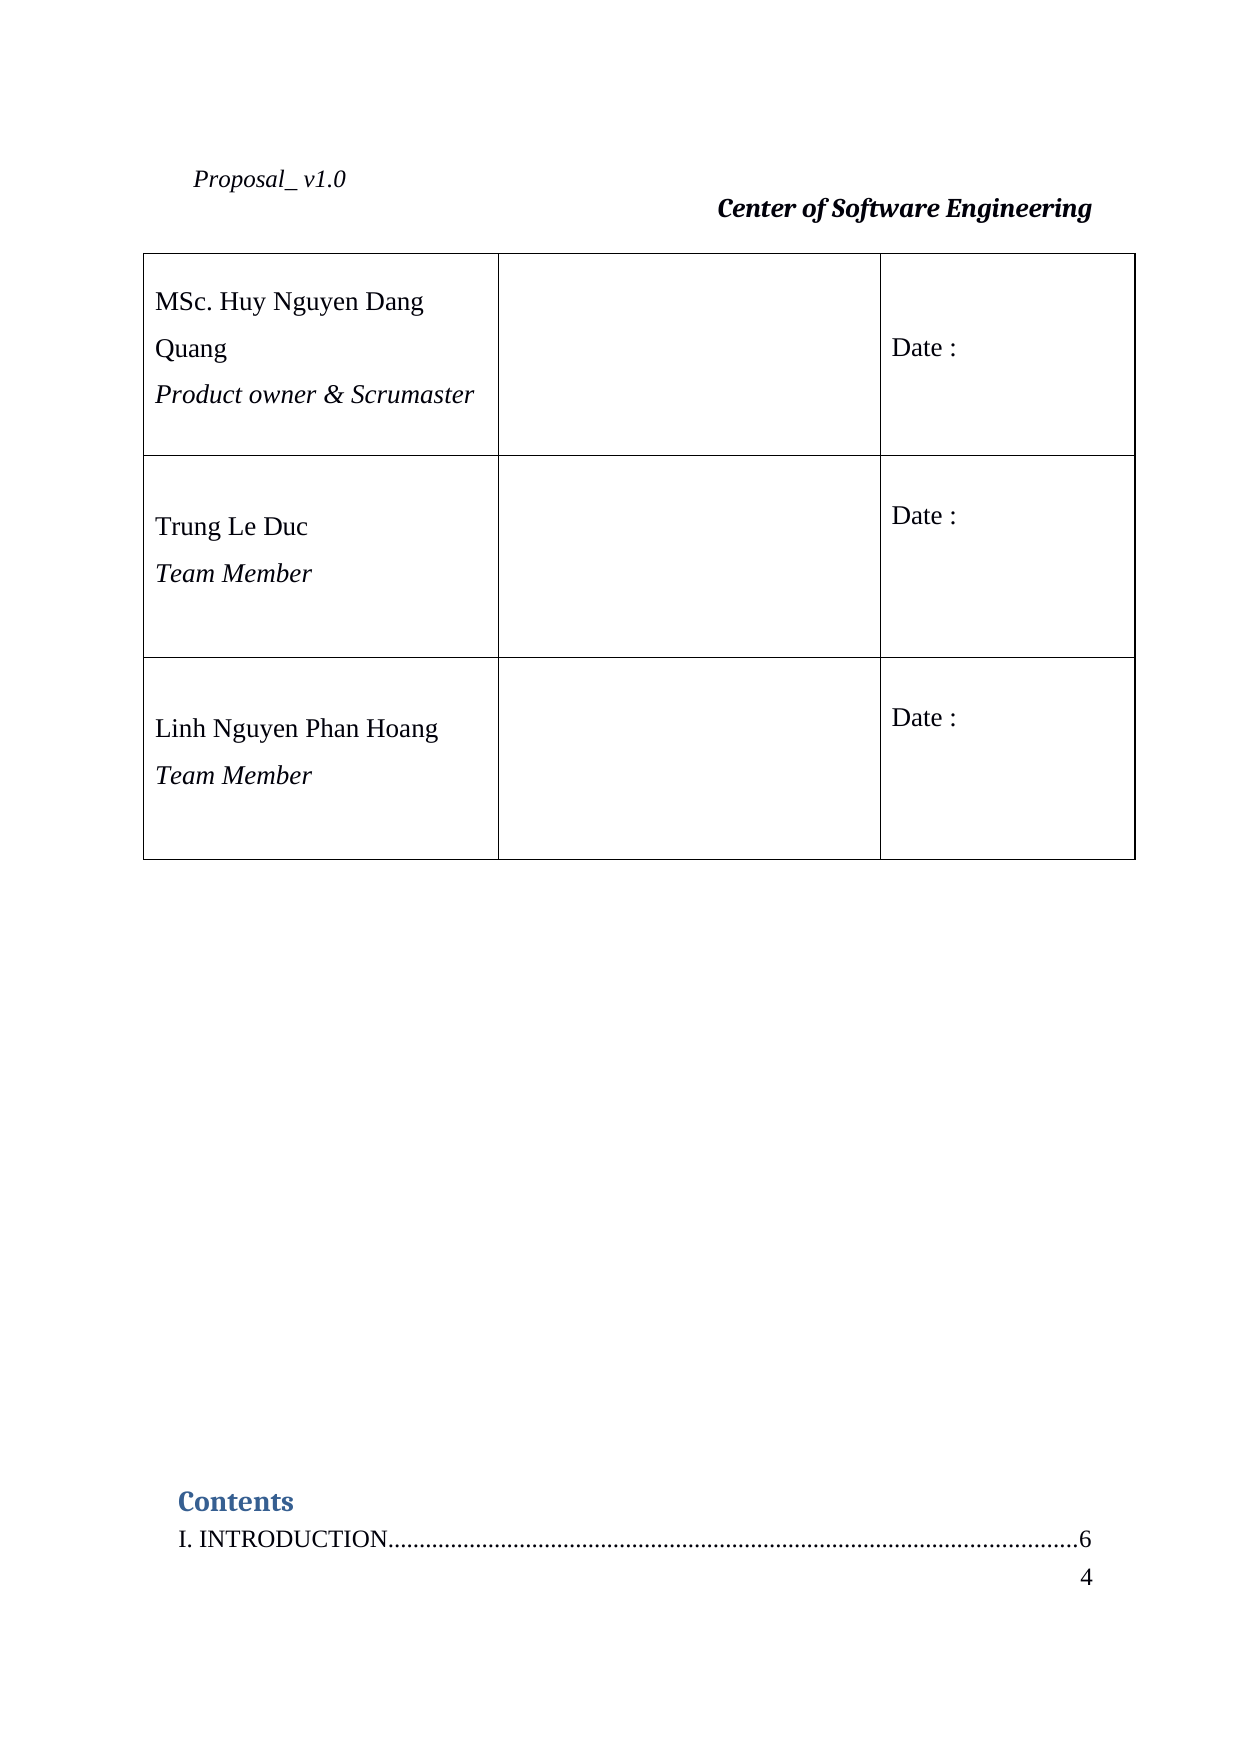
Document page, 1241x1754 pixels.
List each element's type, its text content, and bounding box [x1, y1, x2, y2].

table_cell MSc. Huy Nguyen Dang Quang Product owner & Scrumaster [144, 254, 498, 455]
table_cell [499, 254, 880, 455]
table_cell Date : [881, 456, 1134, 657]
table_cell [499, 658, 880, 859]
table_cell Date : [881, 658, 1134, 859]
table_cell Linh Nguyen Phan Hoang Team Member [144, 658, 498, 859]
table_cell Trung Le Duc Team Member [144, 456, 498, 657]
table_cell Date : [881, 254, 1134, 455]
table_cell [499, 456, 880, 657]
